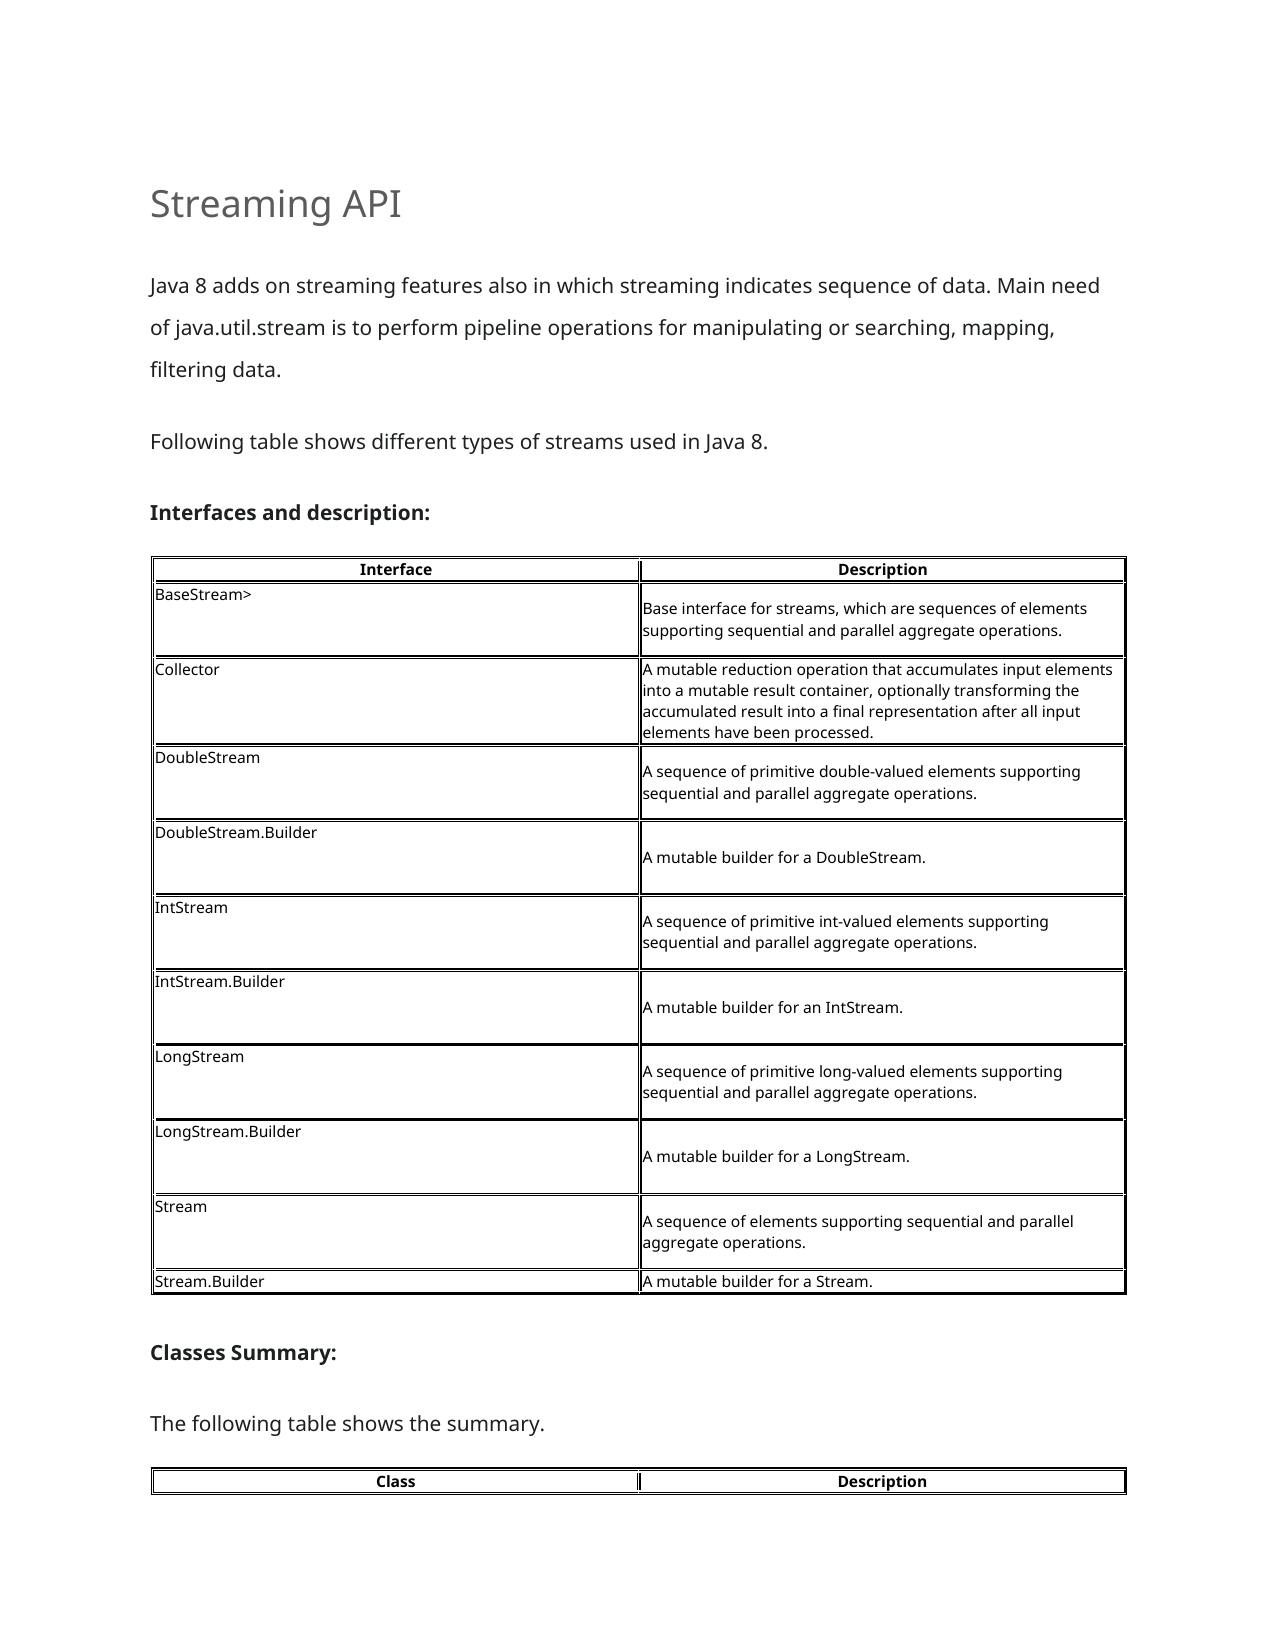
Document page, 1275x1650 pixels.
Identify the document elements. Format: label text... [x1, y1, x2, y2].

text Following table shows different types of streams used in Java 8. [150, 413, 1125, 455]
table_cell Stream.Builder [152, 1268, 640, 1292]
table_header Description [639, 1471, 1124, 1492]
table_cell BaseStream> [154, 580, 638, 655]
table_header Interface [152, 557, 640, 580]
table_cell A mutable builder for an IntStream. [642, 968, 1125, 1043]
table_cell A sequence of primitive int-valued elements supporting sequential and parallel aggregate operations. [642, 893, 1125, 968]
table_cell Collector [154, 655, 638, 743]
text The following table shows the summary. [150, 1396, 1125, 1438]
table_header Class [154, 1469, 639, 1492]
table_cell A sequence of primitive double-valued elements supporting sequential and parallel aggregate operations. [642, 743, 1125, 818]
table_header Description [640, 559, 1124, 580]
table_cell DoubleStream.Builder [154, 818, 638, 893]
table_cell Base interface for streams, which are sequences of elements supporting sequential and parallel aggregate operations. [642, 580, 1125, 655]
table_cell A mutable builder for a LongStream. [642, 1118, 1126, 1193]
table_cell IntStream.Builder [154, 968, 638, 1043]
table_cell A mutable builder for a Stream. [640, 1268, 1126, 1292]
table_cell DoubleStream [154, 743, 638, 818]
text Classes Summary: [150, 1324, 1125, 1367]
text Java 8 adds on streaming features also in which streaming indicates sequence of data. Main need of java.util.stream is to perform pipeline operations for manipulating or searching, mapping, filtering data. [150, 257, 1125, 384]
table_cell LongStream.Builder [152, 1118, 638, 1193]
table_cell A mutable reduction operation that accumulates input elements into a mutable result container, optionally transforming the accumulated result into a final representation after all input elements have been processed. [642, 655, 1125, 743]
table_cell A sequence of elements supporting sequential and parallel aggregate operations. [640, 1193, 1126, 1268]
table_cell IntStream [154, 893, 638, 968]
table_cell A sequence of primitive long-valued elements supporting sequential and parallel aggregate operations. [642, 1043, 1126, 1118]
text Streaming API [150, 150, 1125, 228]
table_cell LongStream [152, 1043, 638, 1118]
text Interfaces and description: [150, 484, 1125, 527]
table_cell Stream [152, 1193, 640, 1268]
table_cell A mutable builder for a DoubleStream. [642, 818, 1125, 893]
